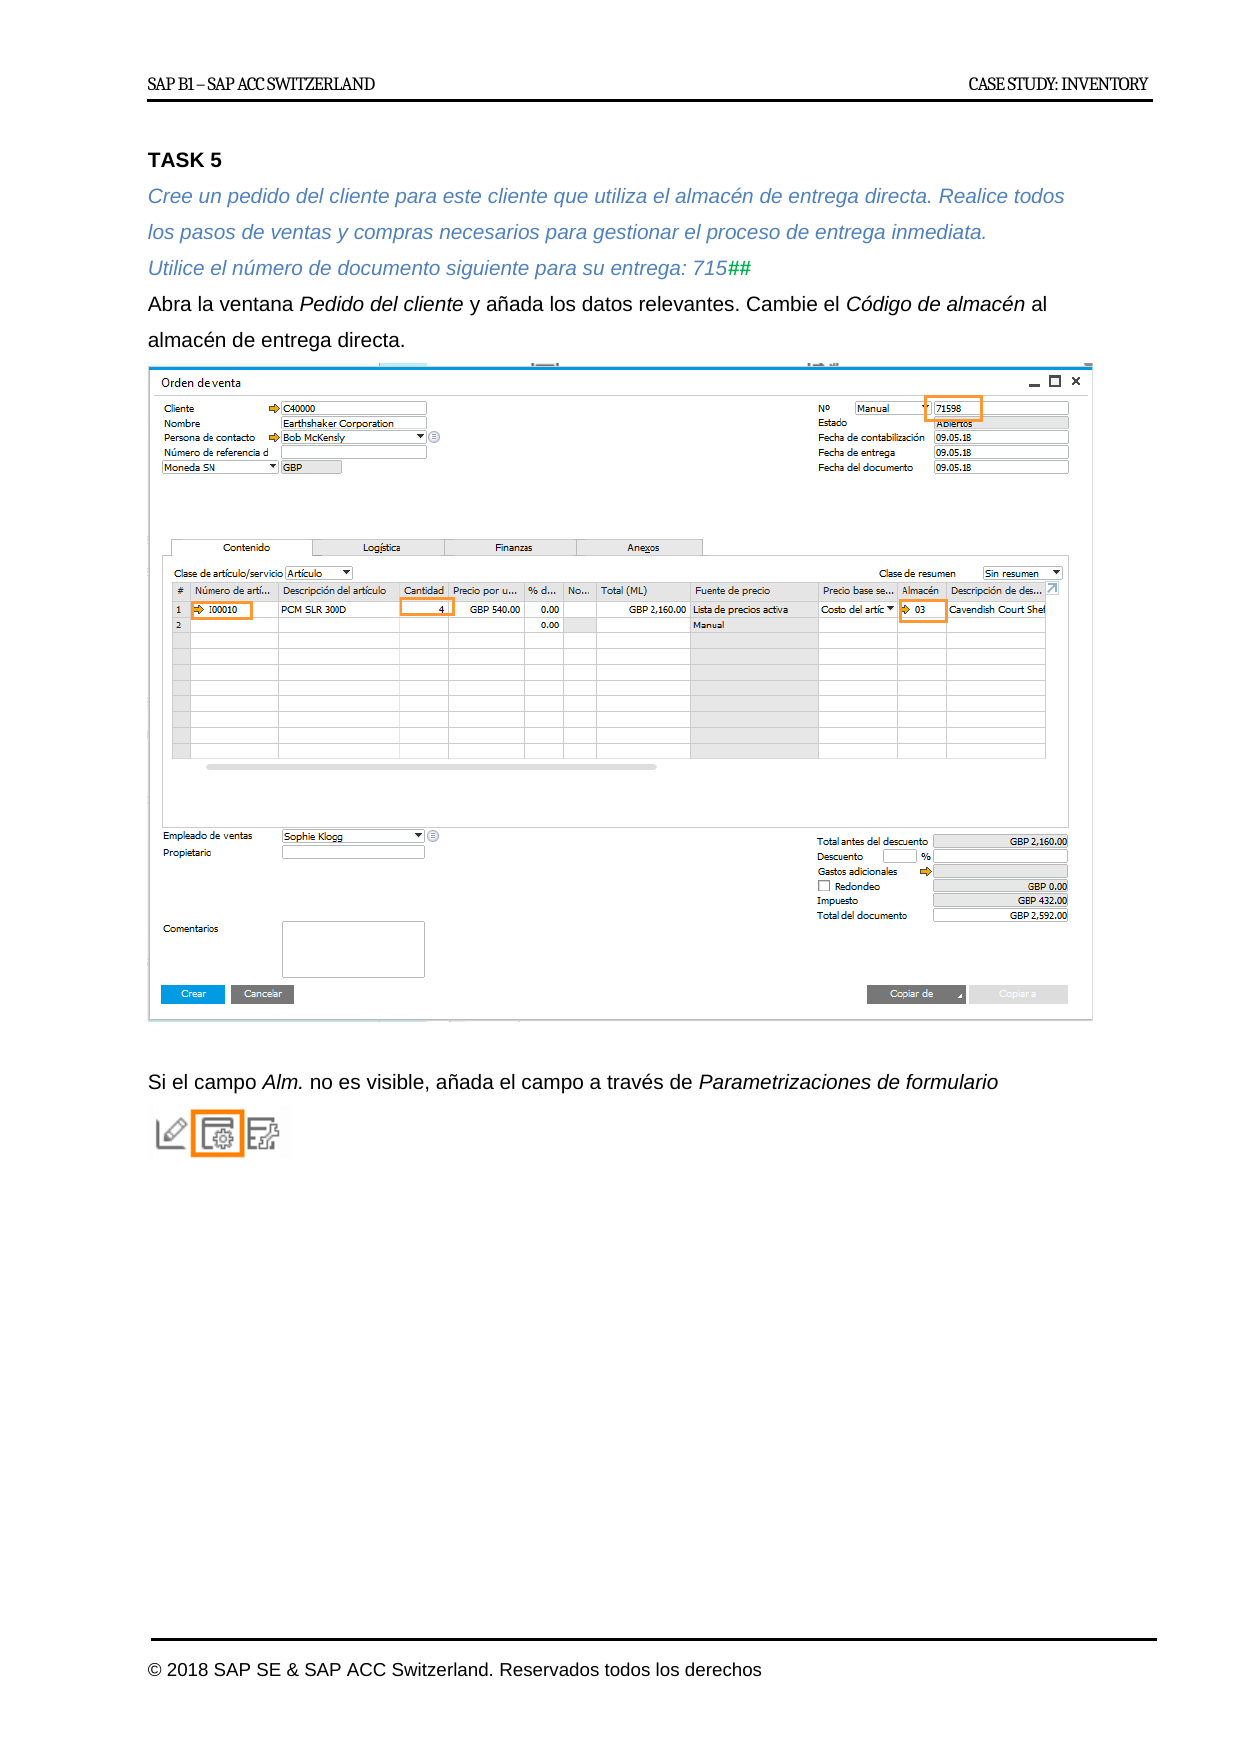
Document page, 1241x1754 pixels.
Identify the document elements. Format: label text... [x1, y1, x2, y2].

text Abra la ventana Pedido del cliente y añada los datos relevantes. Cambie el Código de almacén al almacén de entrega directa. [148, 292, 1093, 352]
text Cree un pedido del cliente para este cliente que utiliza el almacén de entrega directa. Realice todos los pasos de ventas y compras necesarios para gestionar el proceso de entrega inmediata. [148, 184, 1093, 244]
text Utilice el número de documento siguiente para su entrega: 715## [148, 256, 1093, 280]
picture [147, 363, 1093, 1022]
text Si el campo Alm. no es visible, añada el campo a través de Parametrizaciones de formulario [148, 1069, 1093, 1093]
subtitle Task 5 [148, 148, 1093, 172]
picture [147, 1105, 292, 1159]
